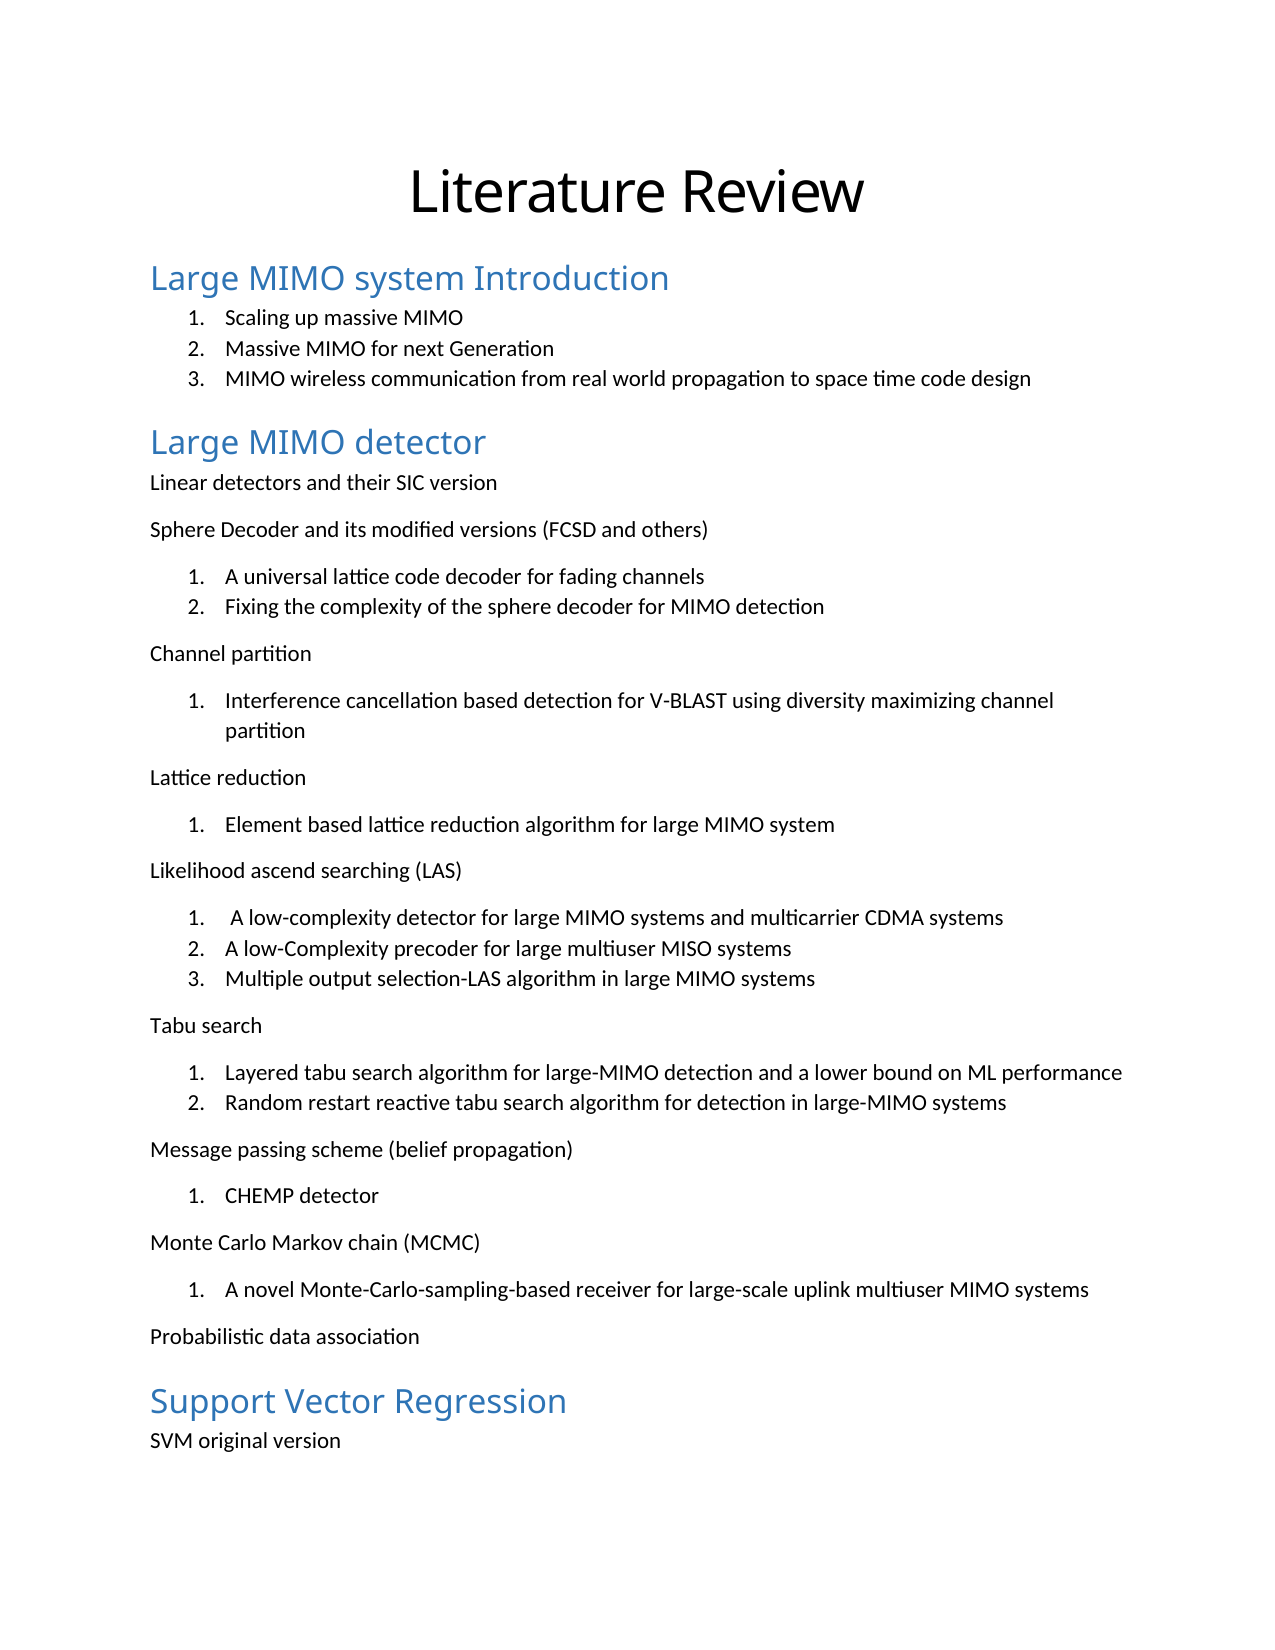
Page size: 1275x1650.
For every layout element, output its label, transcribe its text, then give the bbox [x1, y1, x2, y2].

text Monte Carlo Markov chain (MCMC) [150, 1228, 1125, 1256]
title Literature Review [150, 150, 1125, 229]
text Lattice reduction [150, 763, 1125, 791]
list Layered tabu search algorithm for large-MIMO detection and a lower bound on ML performance [187, 1058, 1125, 1086]
list MIMO wireless communication from real world propagation to space time code design [187, 364, 1125, 392]
list Fixing the complexity of the sphere decoder for MIMO detection [187, 592, 1125, 620]
text Linear detectors and their SIC version [150, 468, 1125, 496]
list Multiple output selection-LAS algorithm in large MIMO systems [187, 964, 1125, 992]
list A novel Monte-Carlo-sampling-based receiver for large-scale uplink multiuser MIMO systems [187, 1275, 1125, 1303]
list Interference cancellation based detection for V-BLAST using diversity maximizing channel partition [187, 686, 1125, 744]
list A universal lattice code decoder for fading channels [187, 562, 1125, 590]
list Element based lattice reduction algorithm for large MIMO system [187, 810, 1125, 838]
subtitle Large MIMO detector [150, 419, 1125, 464]
list Massive MIMO for next Generation [187, 334, 1125, 362]
text Probabilistic data association [150, 1322, 1125, 1350]
text Likelihood ascend searching (LAS) [150, 857, 1125, 884]
list CHEMP detector [187, 1182, 1125, 1209]
text Tabu search [150, 1011, 1125, 1039]
subtitle Large MIMO system Introduction [150, 254, 1125, 300]
list A low-Complexity precoder for large multiuser MISO systems [187, 934, 1125, 962]
text Channel partition [150, 639, 1125, 667]
text SVM original version [150, 1426, 1125, 1454]
text Sphere Decoder and its modified versions (FCSD and others) [150, 515, 1125, 543]
subtitle Support Vector Regression [150, 1377, 1125, 1423]
text Message passing scheme (belief propagation) [150, 1135, 1125, 1163]
list A low-complexity detector for large MIMO systems and multicarrier CDMA systems [187, 903, 1125, 931]
list Random restart reactive tabu search algorithm for detection in large-MIMO systems [187, 1088, 1125, 1116]
list Scaling up massive MIMO [187, 303, 1125, 331]
